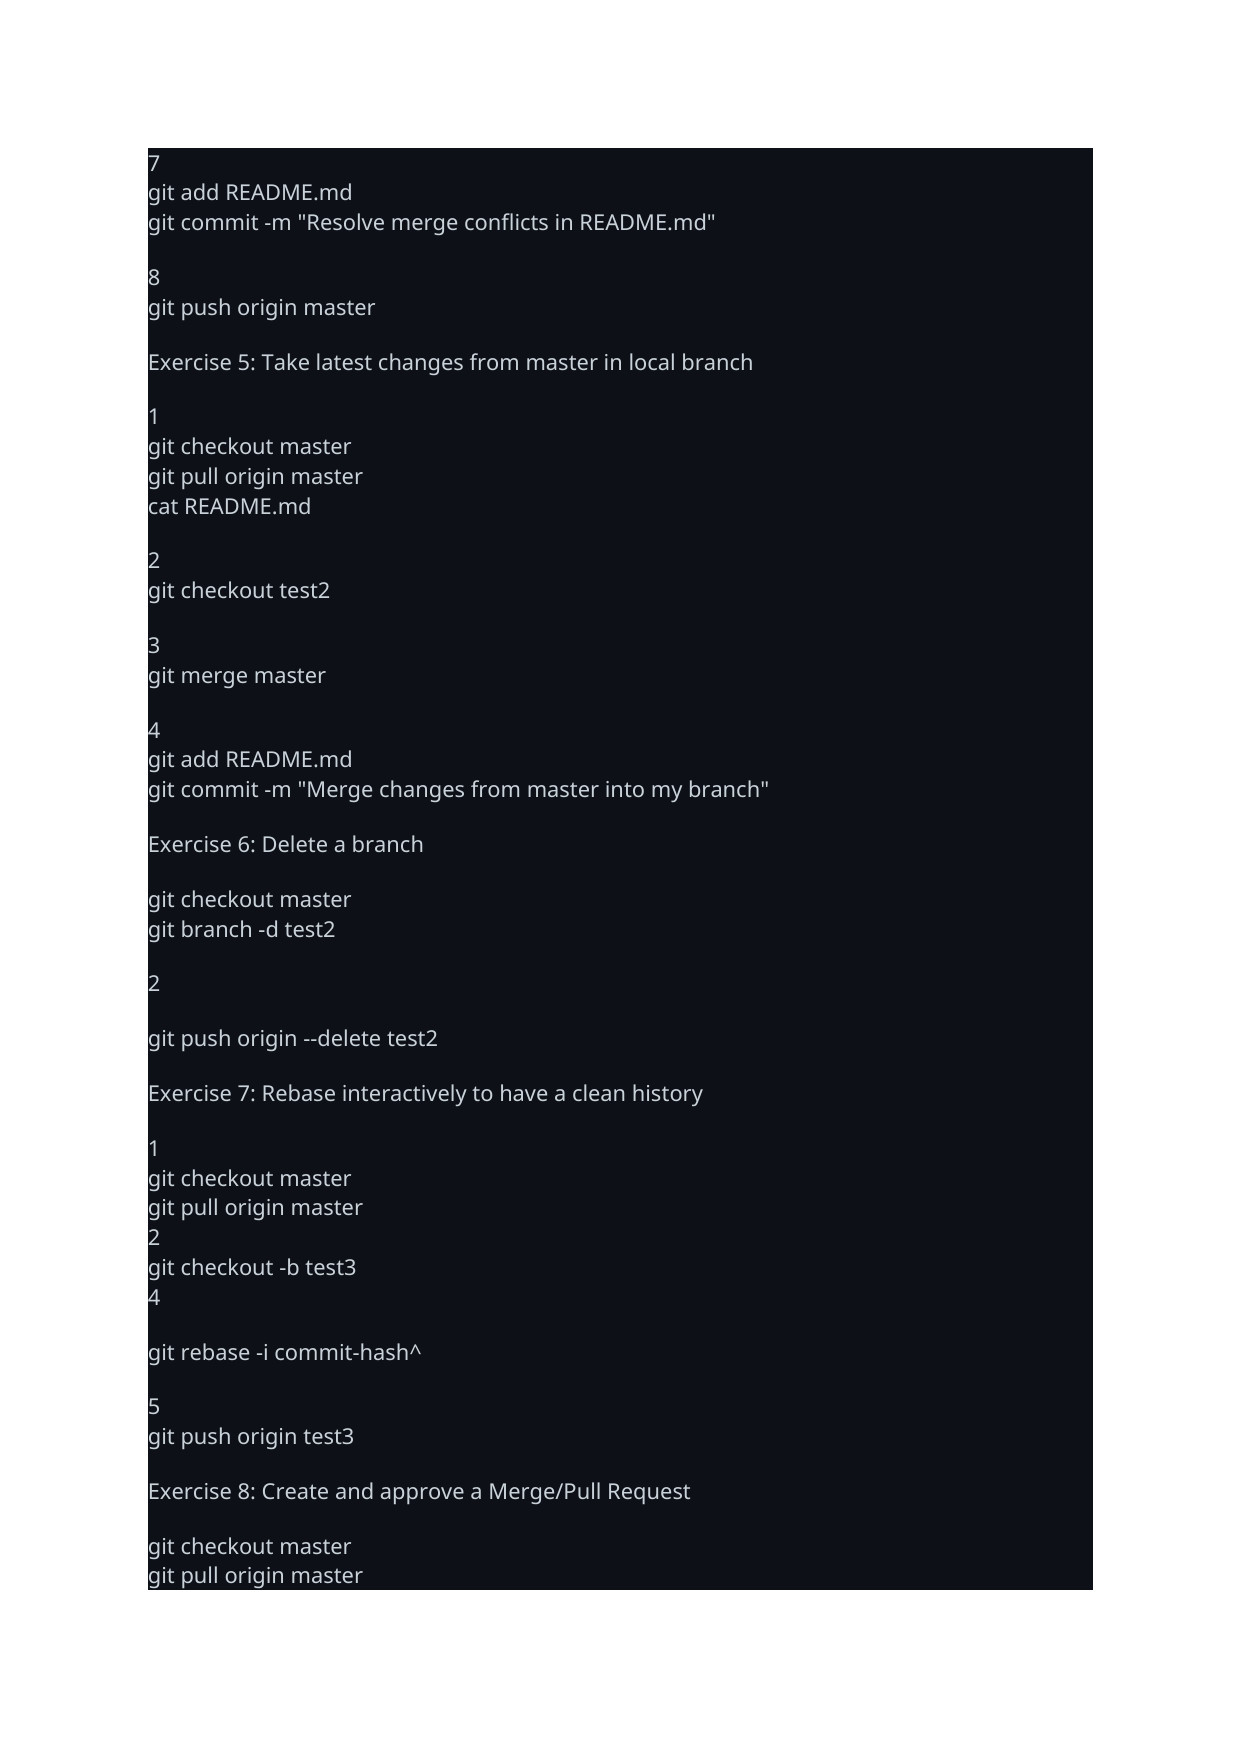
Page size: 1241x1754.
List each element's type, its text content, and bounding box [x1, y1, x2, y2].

text 2 [148, 968, 1093, 998]
text 8 git push origin master [148, 262, 1093, 322]
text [148, 1531, 1093, 1590]
text git checkout master git branch -d test2 [148, 884, 1093, 943]
text Exercise 5: Take latest changes from master in local branch [148, 347, 1093, 376]
text git push origin --delete test2 [148, 1023, 1093, 1053]
text 4 git add README.md git commit -m "Merge changes from master into my branch" [148, 715, 1093, 804]
text 2 git checkout test2 [148, 546, 1093, 605]
text 1 git checkout master git pull origin master 2 git checkout -b test3 4 [148, 1133, 1093, 1312]
text 7 git add README.md git commit -m "Resolve merge conflicts in README.md" [148, 148, 1093, 237]
text Exercise 8: Create and approve a Merge/Pull Request [148, 1476, 1093, 1506]
text git rebase -i commit-hash^ [148, 1337, 1093, 1366]
text 1 git checkout master git pull origin master cat README.md [148, 401, 1093, 521]
text 5 git push origin test3 [148, 1391, 1093, 1451]
text 3 git merge master [148, 630, 1093, 690]
text Exercise 6: Delete a branch [148, 829, 1093, 859]
text Exercise 7: Rebase interactively to have a clean history [148, 1078, 1093, 1108]
